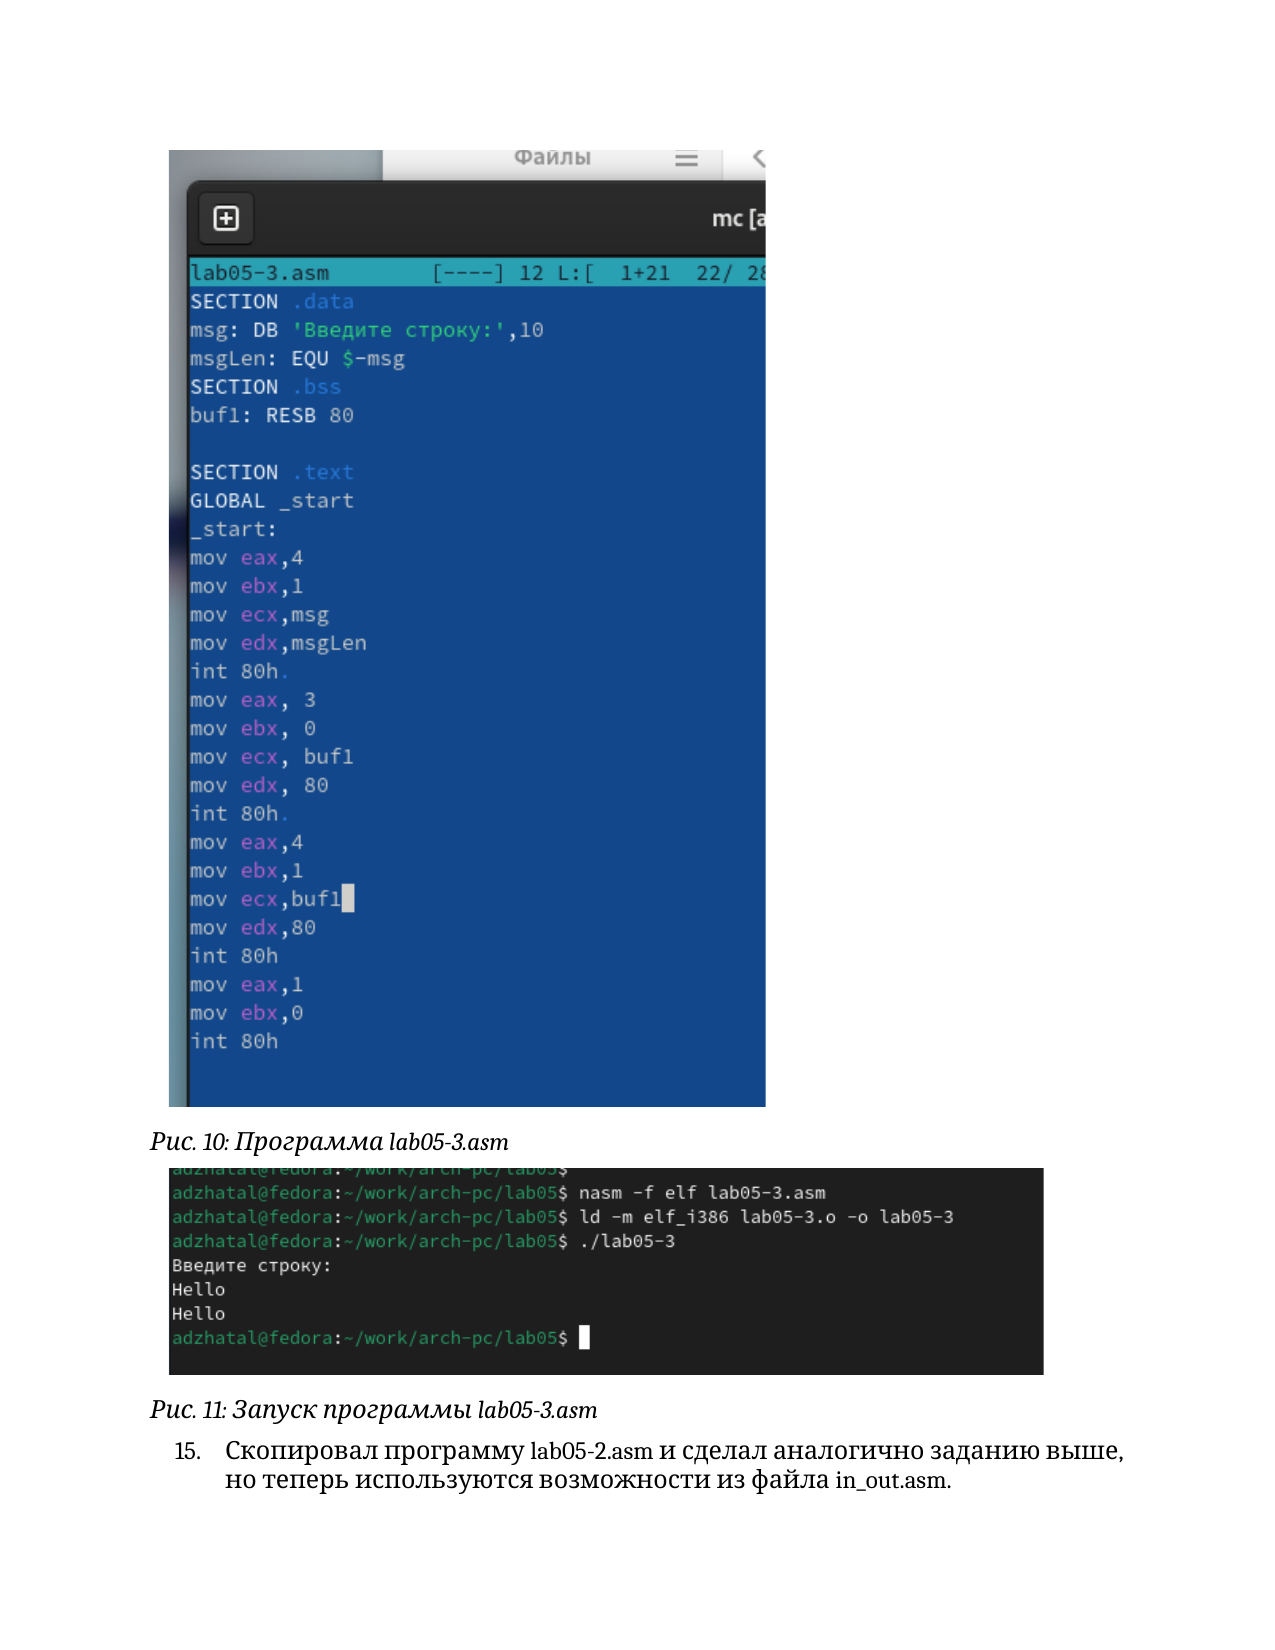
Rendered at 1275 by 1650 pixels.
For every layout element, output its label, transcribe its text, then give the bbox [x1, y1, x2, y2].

picture [168, 1168, 1044, 1375]
picture [168, 150, 766, 1107]
list Скопировал программу lab05-2.asm и сделал аналогично заданию выше, но теперь используются возможности из файла in_out.asm. [175, 1437, 1125, 1494]
text Рис. 10: Программа lab05-3.asm [150, 1128, 1125, 1156]
text Рис. 11: Запуск программы lab05-3.asm [150, 1396, 1125, 1424]
